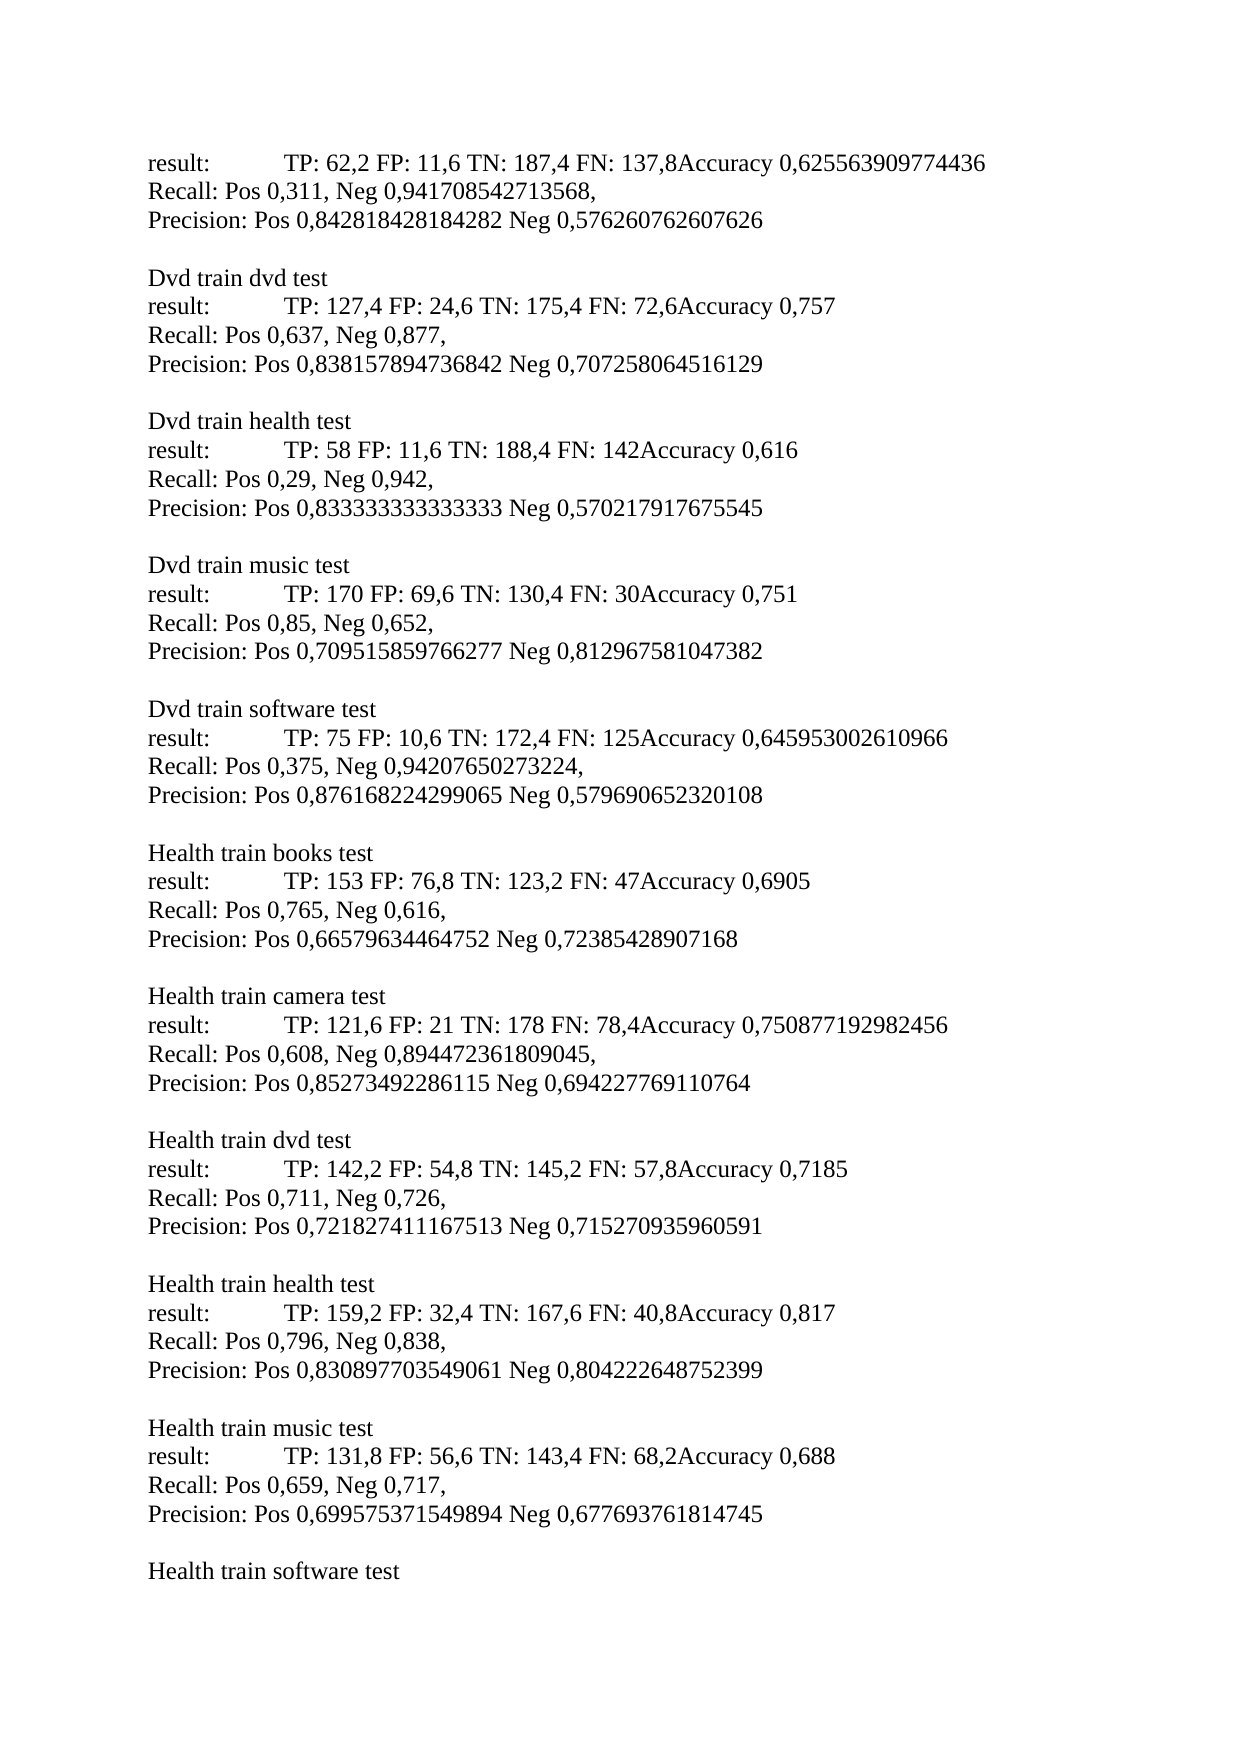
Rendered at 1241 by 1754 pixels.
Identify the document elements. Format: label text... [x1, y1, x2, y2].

text Precision: Pos 0,699575371549894 Neg 0,677693761814745 [148, 1499, 1093, 1528]
text Precision: Pos 0,721827411167513 Neg 0,715270935960591 [148, 1211, 1093, 1240]
text Dvd train software test [148, 694, 1093, 723]
text Precision: Pos 0,66579634464752 Neg 0,72385428907168 [148, 924, 1093, 953]
text Health train camera test [148, 981, 1093, 1010]
text Recall: Pos 0,29, Neg 0,942, [148, 464, 1093, 493]
text Recall: Pos 0,311, Neg 0,941708542713568, [148, 176, 1093, 205]
text Precision: Pos 0,833333333333333 Neg 0,570217917675545 [148, 493, 1093, 521]
text result: TP: 170 FP: 69,6 TN: 130,4 FN: 30Accuracy 0,751 [148, 579, 1093, 608]
text result: TP: 75 FP: 10,6 TN: 172,4 FN: 125Accuracy 0,645953002610966 [148, 723, 1093, 751]
text Health train books test [148, 838, 1093, 866]
text Dvd train health test [148, 406, 1093, 435]
text Precision: Pos 0,830897703549061 Neg 0,804222648752399 [148, 1355, 1093, 1384]
text result: TP: 159,2 FP: 32,4 TN: 167,6 FN: 40,8Accuracy 0,817 [148, 1298, 1093, 1326]
text Dvd train music test [148, 550, 1093, 579]
text result: TP: 127,4 FP: 24,6 TN: 175,4 FN: 72,6Accuracy 0,757 [148, 291, 1093, 320]
text Precision: Pos 0,709515859766277 Neg 0,812967581047382 [148, 636, 1093, 665]
text result: TP: 142,2 FP: 54,8 TN: 145,2 FN: 57,8Accuracy 0,7185 [148, 1154, 1093, 1183]
text result: TP: 121,6 FP: 21 TN: 178 FN: 78,4Accuracy 0,750877192982456 [148, 1010, 1093, 1039]
text Recall: Pos 0,711, Neg 0,726, [148, 1183, 1093, 1211]
text Precision: Pos 0,876168224299065 Neg 0,579690652320108 [148, 780, 1093, 809]
text Precision: Pos 0,842818428184282 Neg 0,576260762607626 [148, 205, 1093, 234]
text Health train software test [148, 1556, 1093, 1585]
text Recall: Pos 0,375, Neg 0,94207650273224, [148, 751, 1093, 780]
text Dvd train dvd test [148, 263, 1093, 291]
text result: TP: 131,8 FP: 56,6 TN: 143,4 FN: 68,2Accuracy 0,688 [148, 1441, 1093, 1470]
text Recall: Pos 0,637, Neg 0,877, [148, 320, 1093, 349]
text result: TP: 58 FP: 11,6 TN: 188,4 FN: 142Accuracy 0,616 [148, 435, 1093, 464]
text Recall: Pos 0,659, Neg 0,717, [148, 1470, 1093, 1499]
text Health train health test [148, 1269, 1093, 1298]
text result: TP: 153 FP: 76,8 TN: 123,2 FN: 47Accuracy 0,6905 [148, 866, 1093, 895]
text Recall: Pos 0,765, Neg 0,616, [148, 895, 1093, 924]
text Recall: Pos 0,608, Neg 0,894472361809045, [148, 1039, 1093, 1068]
text Precision: Pos 0,85273492286115 Neg 0,694227769110764 [148, 1068, 1093, 1096]
text result: TP: 62,2 FP: 11,6 TN: 187,4 FN: 137,8Accuracy 0,625563909774436 [148, 148, 1093, 176]
text Recall: Pos 0,796, Neg 0,838, [148, 1326, 1093, 1355]
text Precision: Pos 0,838157894736842 Neg 0,707258064516129 [148, 349, 1093, 378]
text Health train dvd test [148, 1125, 1093, 1154]
text Health train music test [148, 1413, 1093, 1441]
text Recall: Pos 0,85, Neg 0,652, [148, 608, 1093, 636]
